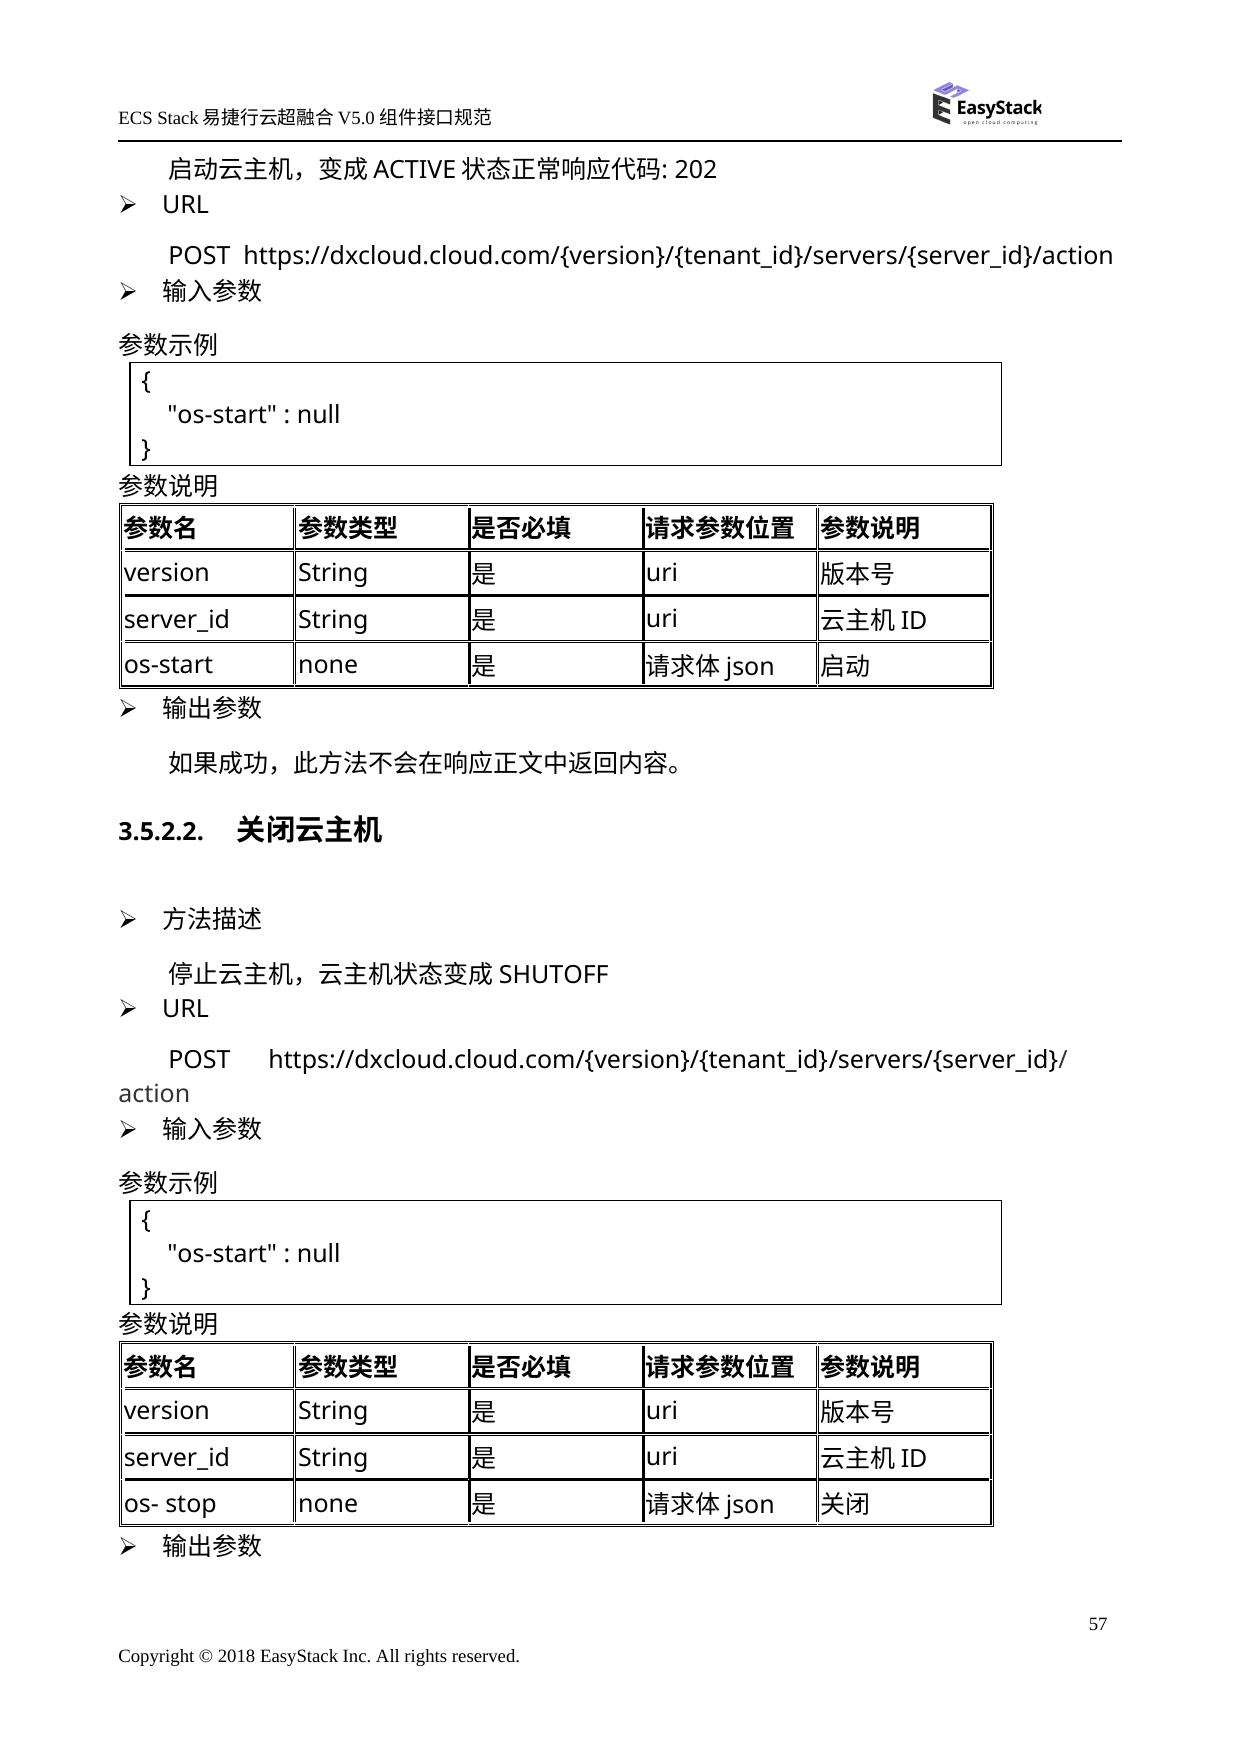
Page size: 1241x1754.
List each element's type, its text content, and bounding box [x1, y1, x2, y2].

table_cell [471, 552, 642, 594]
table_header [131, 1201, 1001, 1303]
text 参数示例 [118, 1164, 1122, 1200]
list 输出参数 [118, 1527, 1122, 1563]
text 如果成功，此方法不会在响应正文中返回内容。 [118, 743, 1122, 779]
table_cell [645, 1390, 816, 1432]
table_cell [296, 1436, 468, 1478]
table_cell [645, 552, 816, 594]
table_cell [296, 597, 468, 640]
text 参数示例 [118, 326, 1122, 362]
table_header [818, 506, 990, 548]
list 输入参数 [118, 271, 1122, 308]
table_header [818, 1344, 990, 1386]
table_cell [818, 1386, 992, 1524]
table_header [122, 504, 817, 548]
picture [932, 82, 1042, 125]
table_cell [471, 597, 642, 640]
list 方法描述 [118, 900, 1122, 936]
list 输入参数 [118, 1109, 1122, 1146]
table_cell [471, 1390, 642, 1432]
list URL [118, 186, 1122, 220]
text 参数说明 [118, 1304, 1122, 1341]
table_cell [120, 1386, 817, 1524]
text POST https://dxcloud.cloud.com/{version}/{tenant_id}/servers/{server_id}/action [118, 237, 1122, 271]
text POST https://dxcloud.cloud.com/{version}/{tenant_id}/servers/{server_id}/action [118, 1041, 1122, 1109]
subtitle 关闭云主机 [118, 806, 1097, 849]
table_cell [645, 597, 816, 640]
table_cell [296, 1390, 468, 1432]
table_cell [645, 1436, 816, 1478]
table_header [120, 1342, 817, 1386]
text 参数说明 [118, 466, 1122, 502]
list 输出参数 [118, 689, 1122, 725]
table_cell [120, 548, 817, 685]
list URL [118, 990, 1122, 1024]
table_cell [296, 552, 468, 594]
text 停止云主机，云主机状态变成 SHUTOFF [118, 954, 1122, 990]
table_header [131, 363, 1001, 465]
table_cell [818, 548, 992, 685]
text 启动云主机，变成ACTIVE状态正常响应代码: 202 [118, 150, 1122, 186]
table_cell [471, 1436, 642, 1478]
